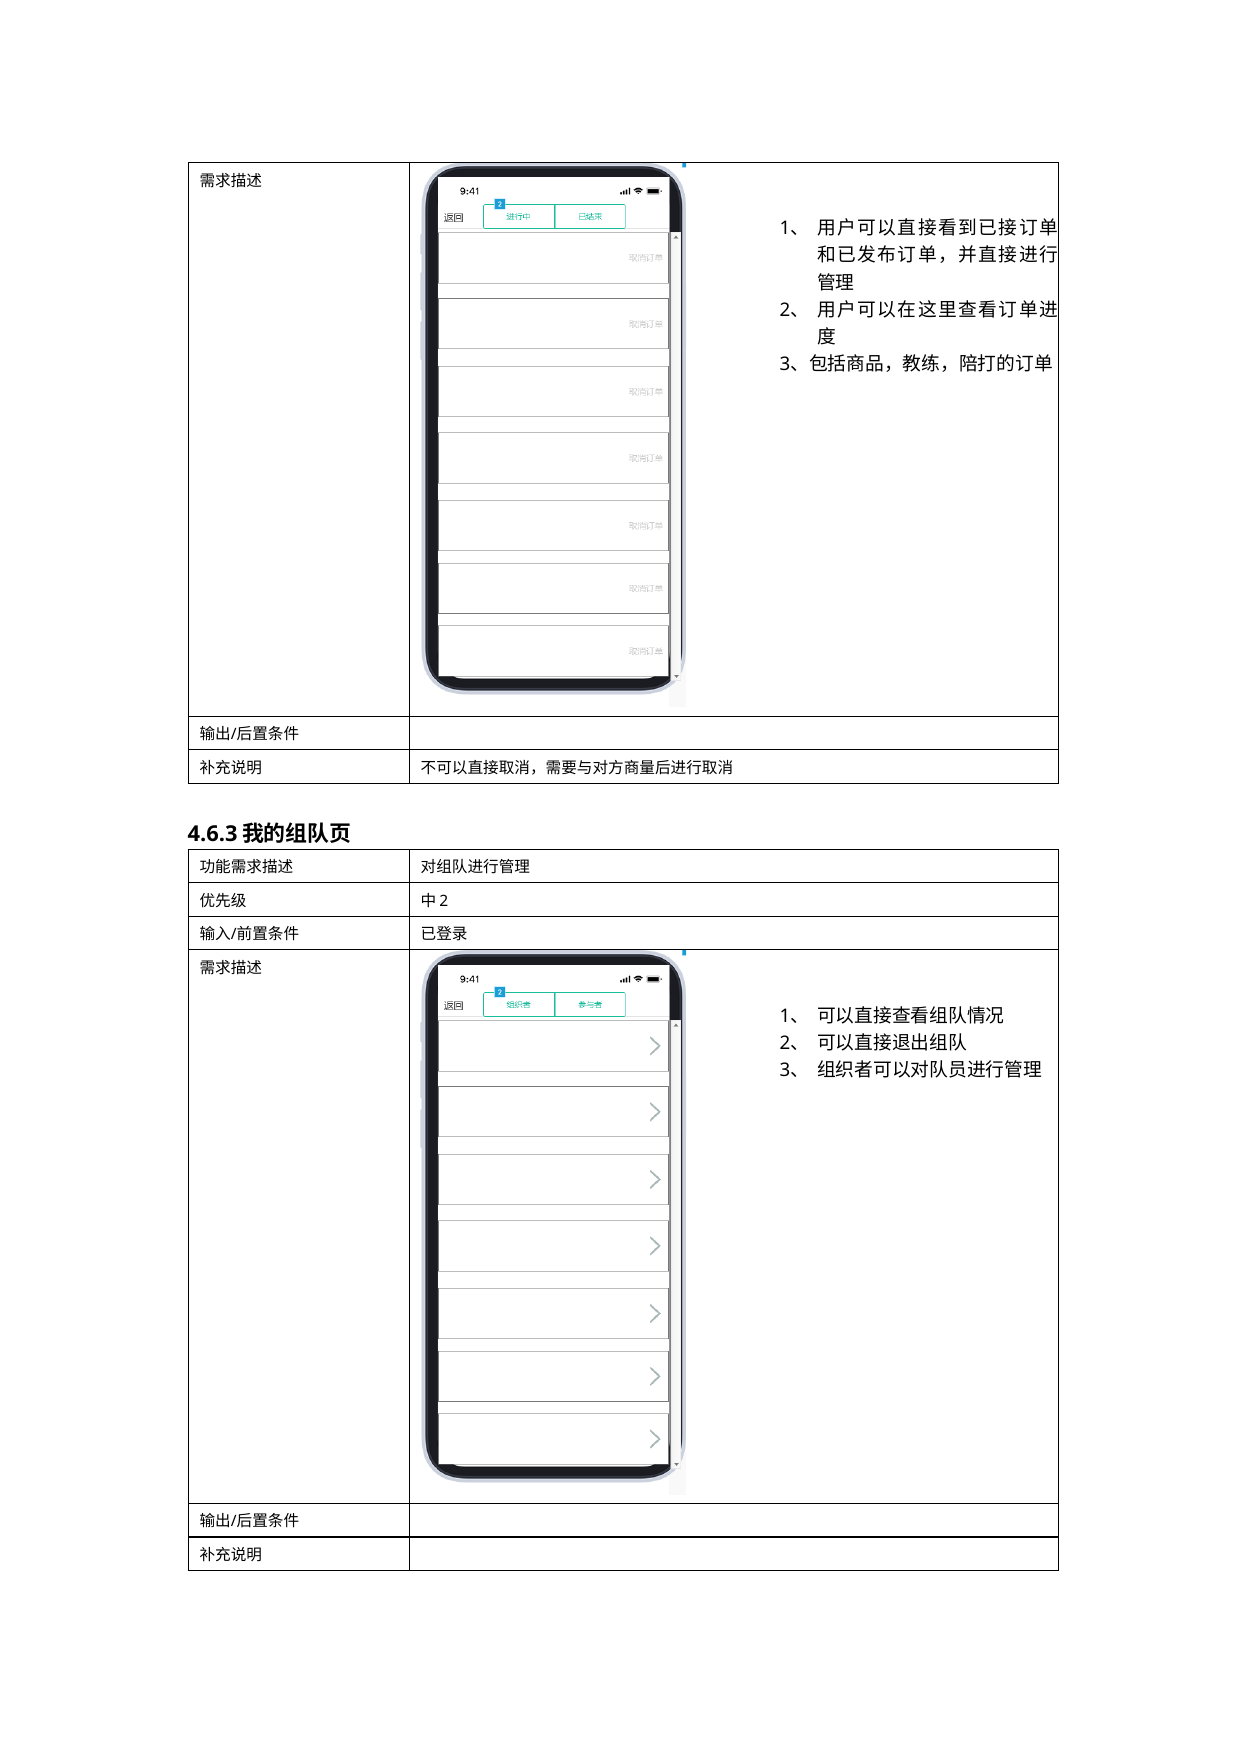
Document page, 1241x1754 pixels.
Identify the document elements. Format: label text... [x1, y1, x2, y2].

table_cell [410, 950, 1058, 1503]
table_cell 已登录 [410, 917, 1058, 949]
subtitle 4.6.3我的组队页 [187, 816, 1053, 849]
picture [420, 163, 687, 707]
table_cell 输出/后置条件 [189, 717, 409, 749]
table_cell 补充说明 [189, 1538, 409, 1570]
table_cell [410, 1538, 1058, 1570]
table_cell [410, 163, 1058, 716]
table_cell 补充说明 [189, 750, 409, 783]
table_cell 不可以直接取消，需要与对方商量后进行取消 [410, 750, 1058, 783]
picture [420, 950, 687, 1495]
table_cell [410, 1504, 1058, 1536]
table_cell 输入/前置条件 [189, 917, 409, 949]
table_cell 需求描述 [189, 950, 409, 1503]
table_cell [410, 717, 1058, 749]
table_header 功能需求描述 [189, 850, 409, 882]
table_cell 输出/后置条件 [189, 1504, 409, 1536]
table_cell 中2 [410, 883, 1058, 916]
table_cell 优先级 [189, 883, 409, 916]
table_cell 需求描述 [189, 163, 409, 716]
table_header 对组队进行管理 [410, 850, 1058, 882]
